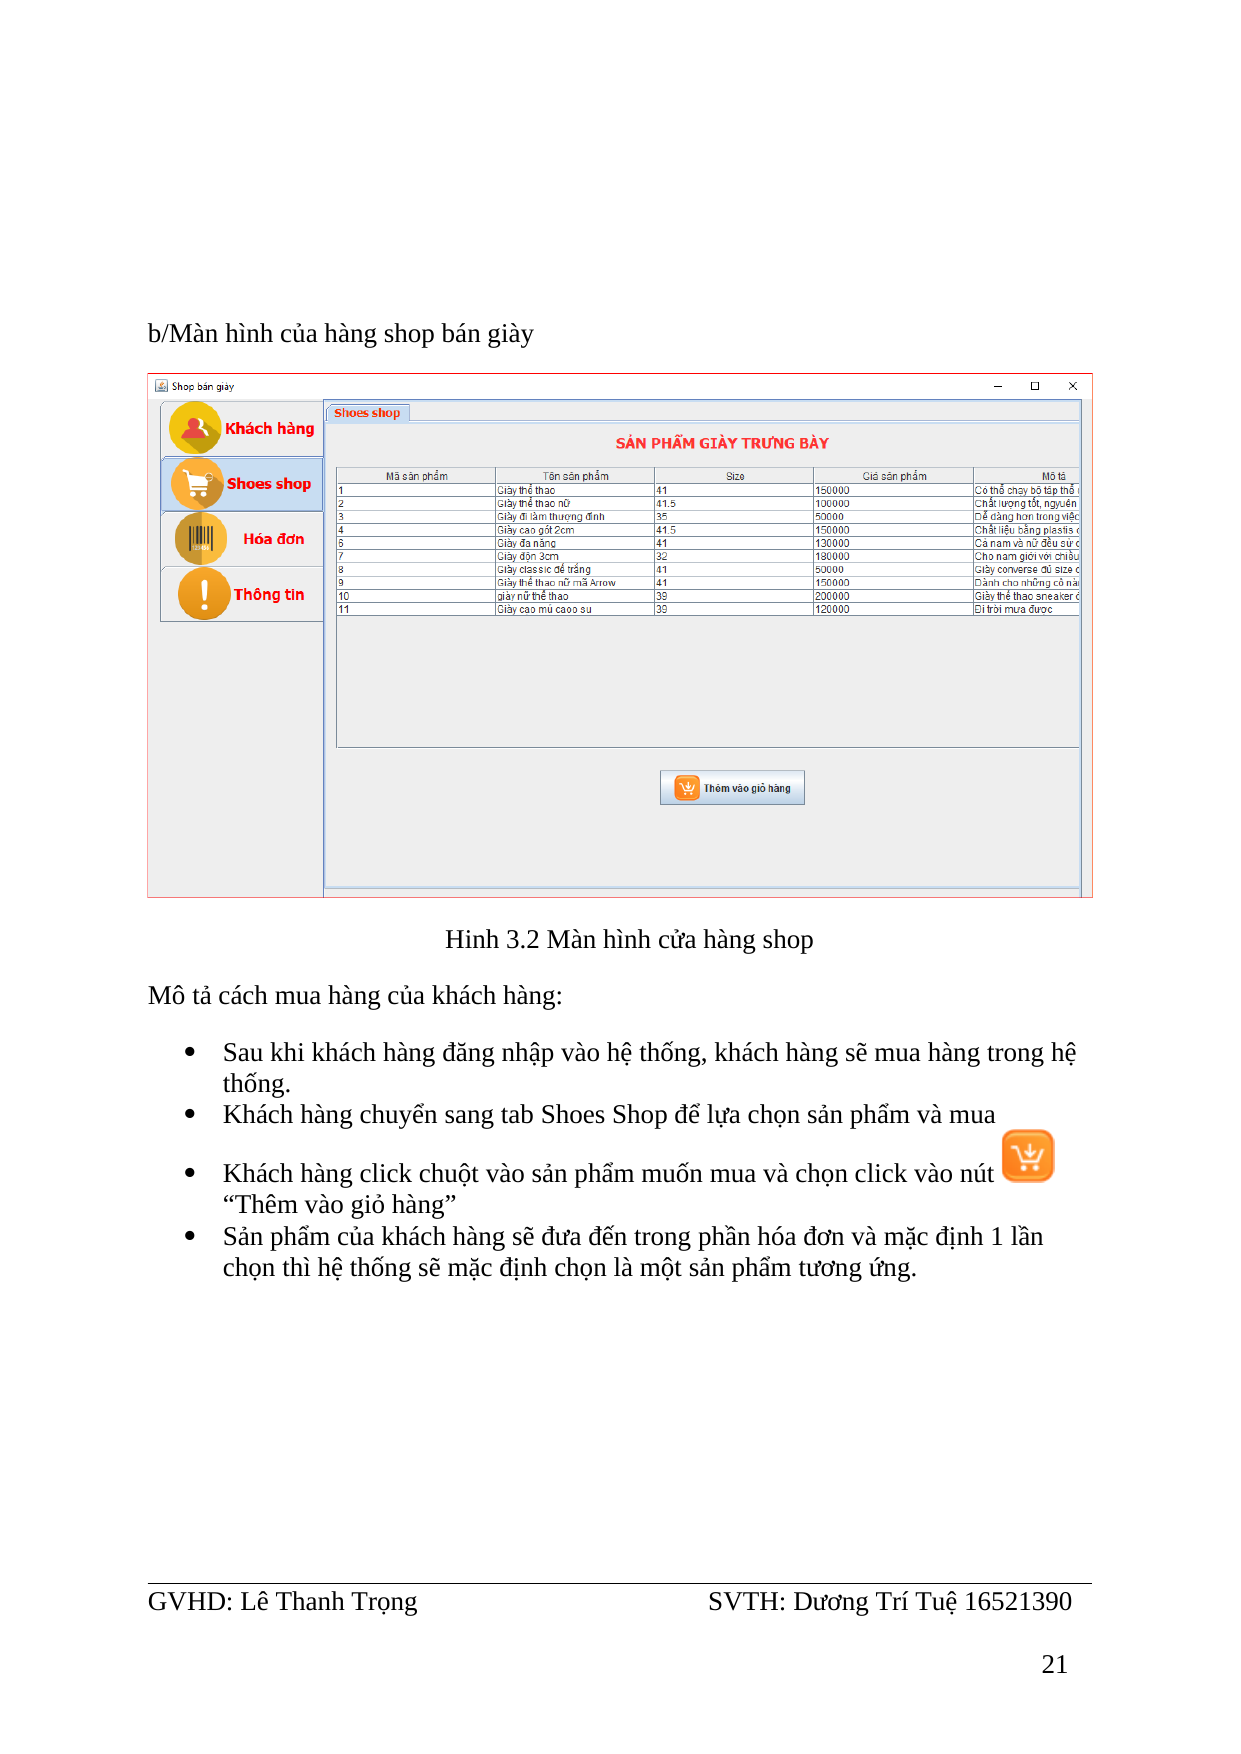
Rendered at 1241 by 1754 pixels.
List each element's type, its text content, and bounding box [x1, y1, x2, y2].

picture [1001, 1129, 1055, 1183]
list Khách hàng click chuột vào sản phẩm muốn mua và chọn click vào nút “Thêm vào giỏ hàng” [185, 1129, 1092, 1220]
picture [147, 373, 1093, 898]
text Mô tả cách mua hàng của khách hàng: [148, 979, 1092, 1011]
list Khách hàng chuyển sang tab Shoes Shop để lựa chọn sản phẩm và mua [185, 1098, 1092, 1129]
list Sản phẩm của khách hàng sẽ đưa đến trong phần hóa đơn và mặc định 1 lần chọn thì hệ thống sẽ mặc định chọn là một sản phẩm tương ứng. [185, 1220, 1092, 1282]
list Sau khi khách hàng đăng nhập vào hệ thống, khách hàng sẽ mua hàng trong hệ thống. [185, 1036, 1092, 1098]
text Hinh 3.2 Màn hình cửa hàng shop [148, 923, 1092, 954]
text b/Màn hình của hàng shop bán giày [148, 317, 1092, 348]
